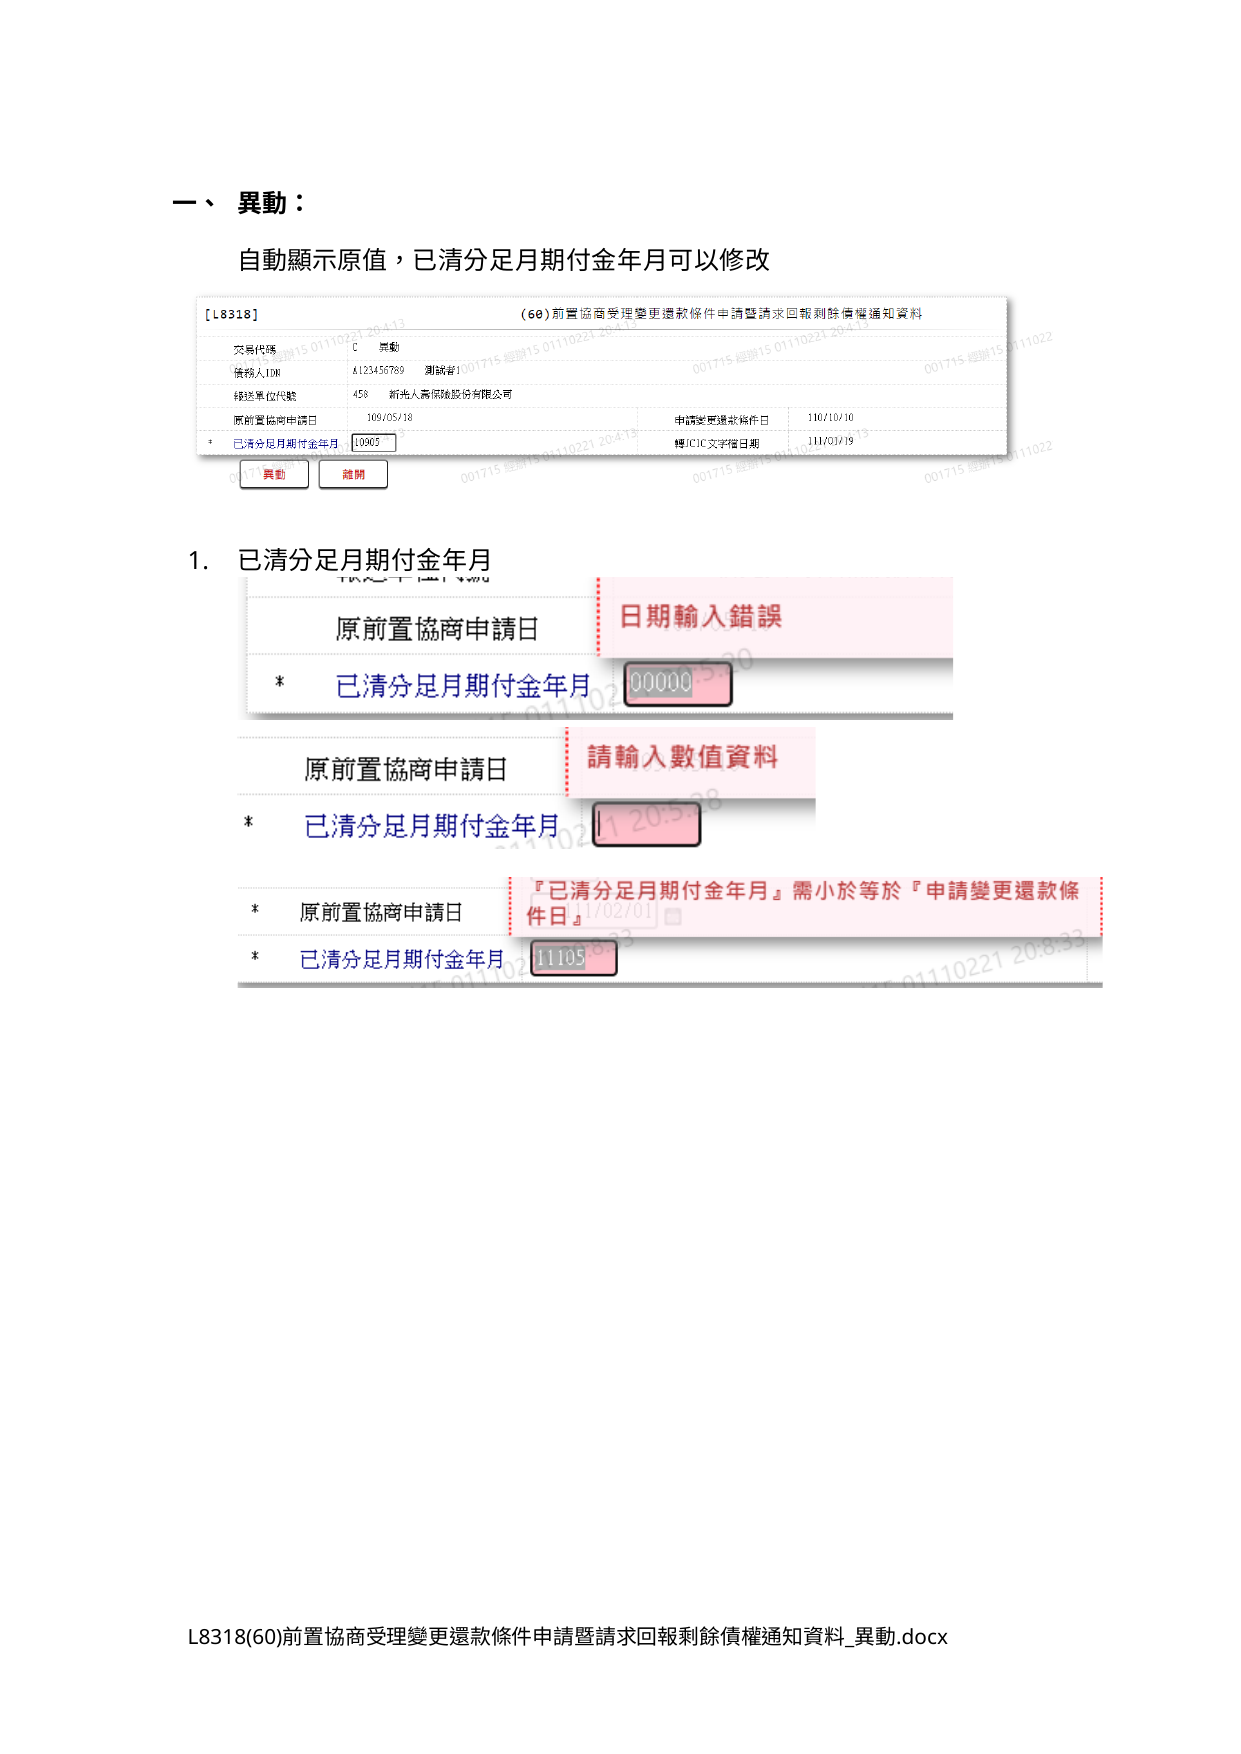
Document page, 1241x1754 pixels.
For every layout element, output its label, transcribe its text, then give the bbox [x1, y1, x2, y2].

picture [237, 877, 1103, 988]
picture [187, 277, 1053, 505]
subtitle 異動： [173, 183, 1053, 221]
picture [237, 577, 954, 720]
list 自動顯示原值，已清分足月期付金年月可以修改 [237, 239, 1053, 277]
list 已清分足月期付金年月 [187, 539, 1053, 577]
picture [237, 727, 816, 849]
